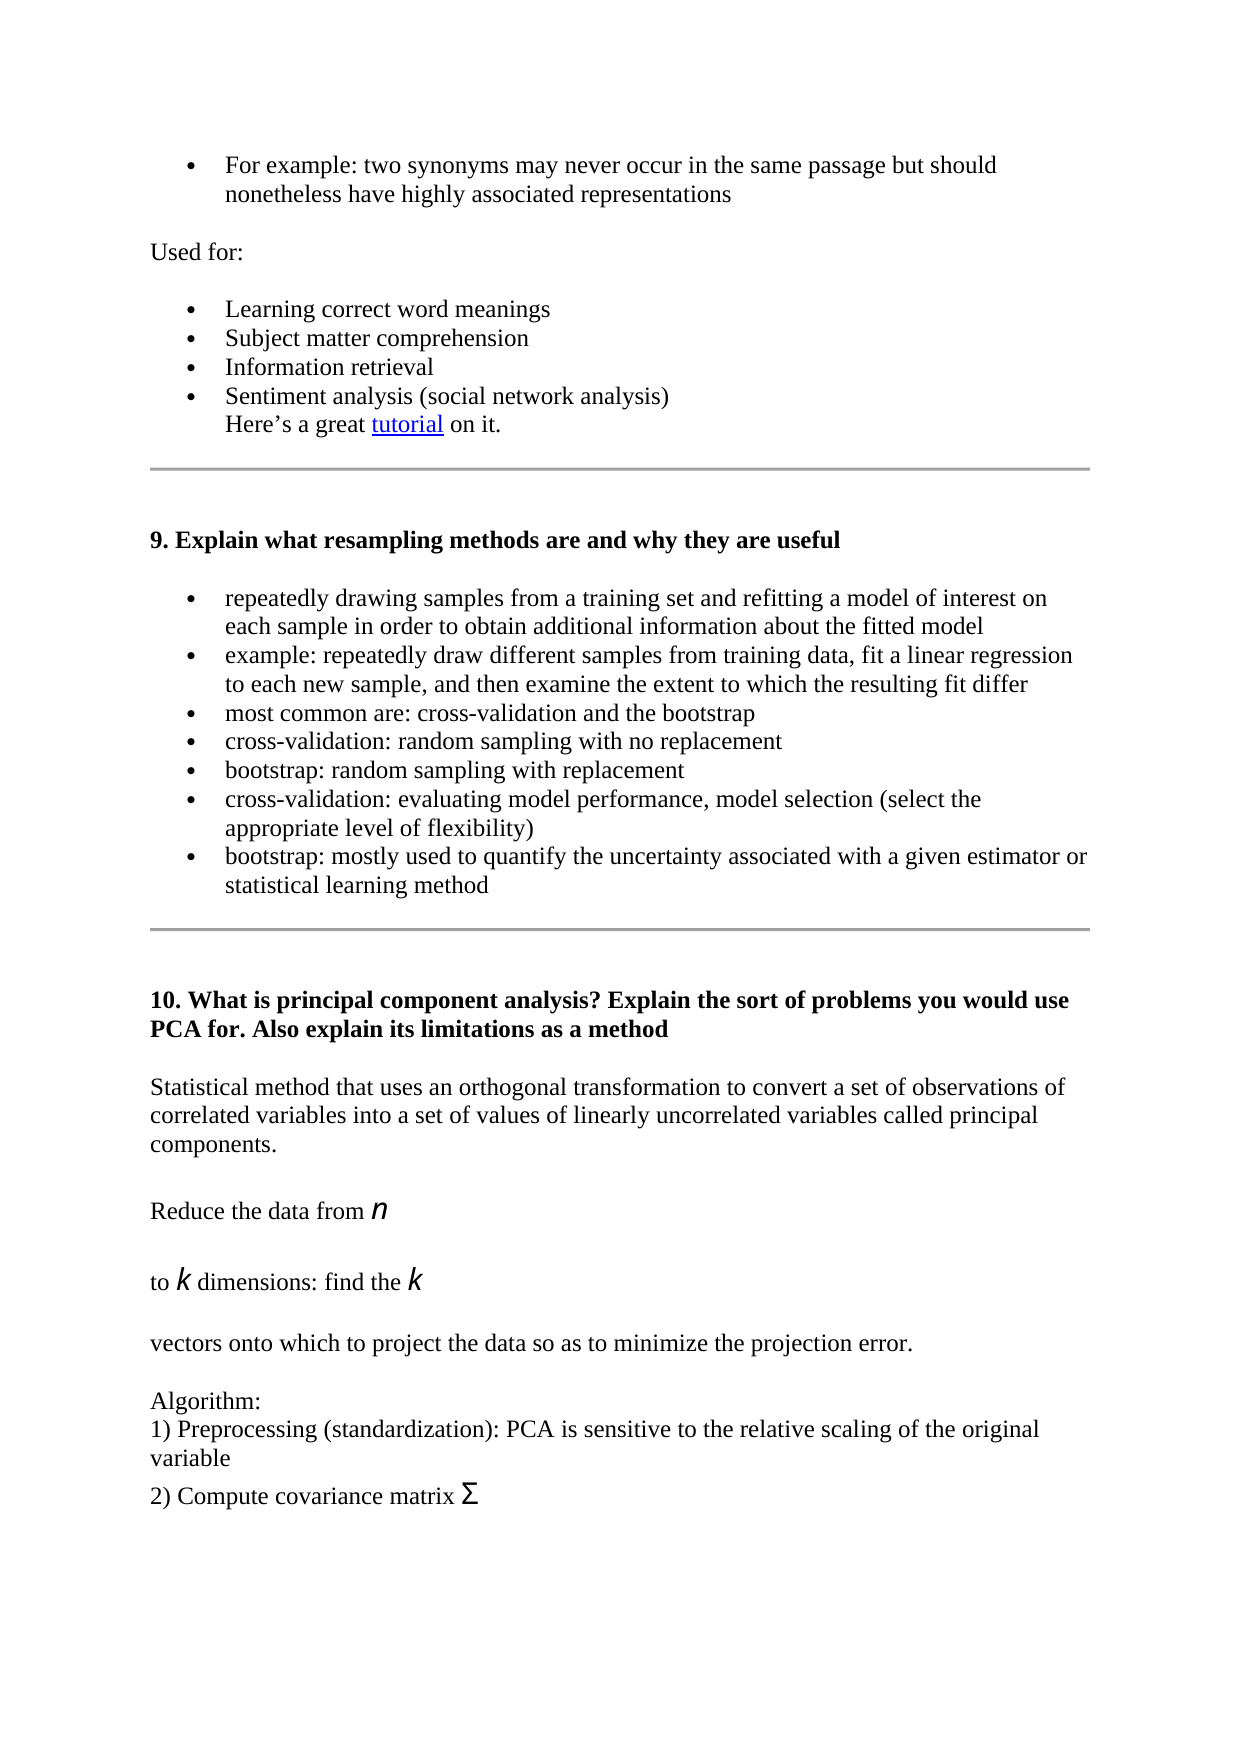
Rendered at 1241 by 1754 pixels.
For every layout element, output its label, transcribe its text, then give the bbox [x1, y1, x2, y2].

list example: repeatedly draw different samples from training data, fit a linear regression to each new sample, and then examine the extent to which the resulting fit differ [187, 640, 1090, 698]
list repeatedly drawing samples from a training set and refitting a model of interest on each sample in order to obtain additional information about the fitted model [187, 583, 1090, 640]
list Subject matter comprehension [187, 323, 1090, 352]
text 9. Explain what resampling methods are and why they are useful [150, 525, 1090, 553]
text Reduce the data from n [150, 1187, 1090, 1228]
list cross-validation: random sampling with no replacement [187, 726, 1090, 755]
text Statistical method that uses an orthogonal transformation to convert a set of observations of correlated variables into a set of values of linearly uncorrelated variables called principal components. [150, 1072, 1090, 1158]
text to k dimensions: find the k [150, 1258, 1090, 1299]
text Algorithm: 1) Preprocessing (standardization): PCA is sensitive to the relative scaling of the original variable 2) Compute covariance matrix Σ [150, 1386, 1090, 1513]
text vectors onto which to project the data so as to minimize the projection error. [150, 1328, 1090, 1357]
list most common are: cross-validation and the bootstrap [187, 698, 1090, 726]
list Learning correct word meanings [187, 294, 1090, 323]
list bootstrap: mostly used to quantify the uncertainty associated with a given estimator or statistical learning method [187, 841, 1090, 899]
list Information retrieval [187, 352, 1090, 381]
list Sentiment analysis (social network analysis) Here’s a great tutorial on it. [187, 381, 1090, 438]
list bootstrap: random sampling with replacement [187, 755, 1090, 784]
list cross-validation: evaluating model performance, model selection (select the appropriate level of flexibility) [187, 784, 1090, 841]
text 10. What is principal component analysis? Explain the sort of problems you would use PCA for. Also explain its limitations as a method [150, 985, 1090, 1043]
list For example: two synonyms may never occur in the same passage but should nonetheless have highly associated representations [187, 150, 1090, 207]
text Used for: [150, 237, 1090, 265]
